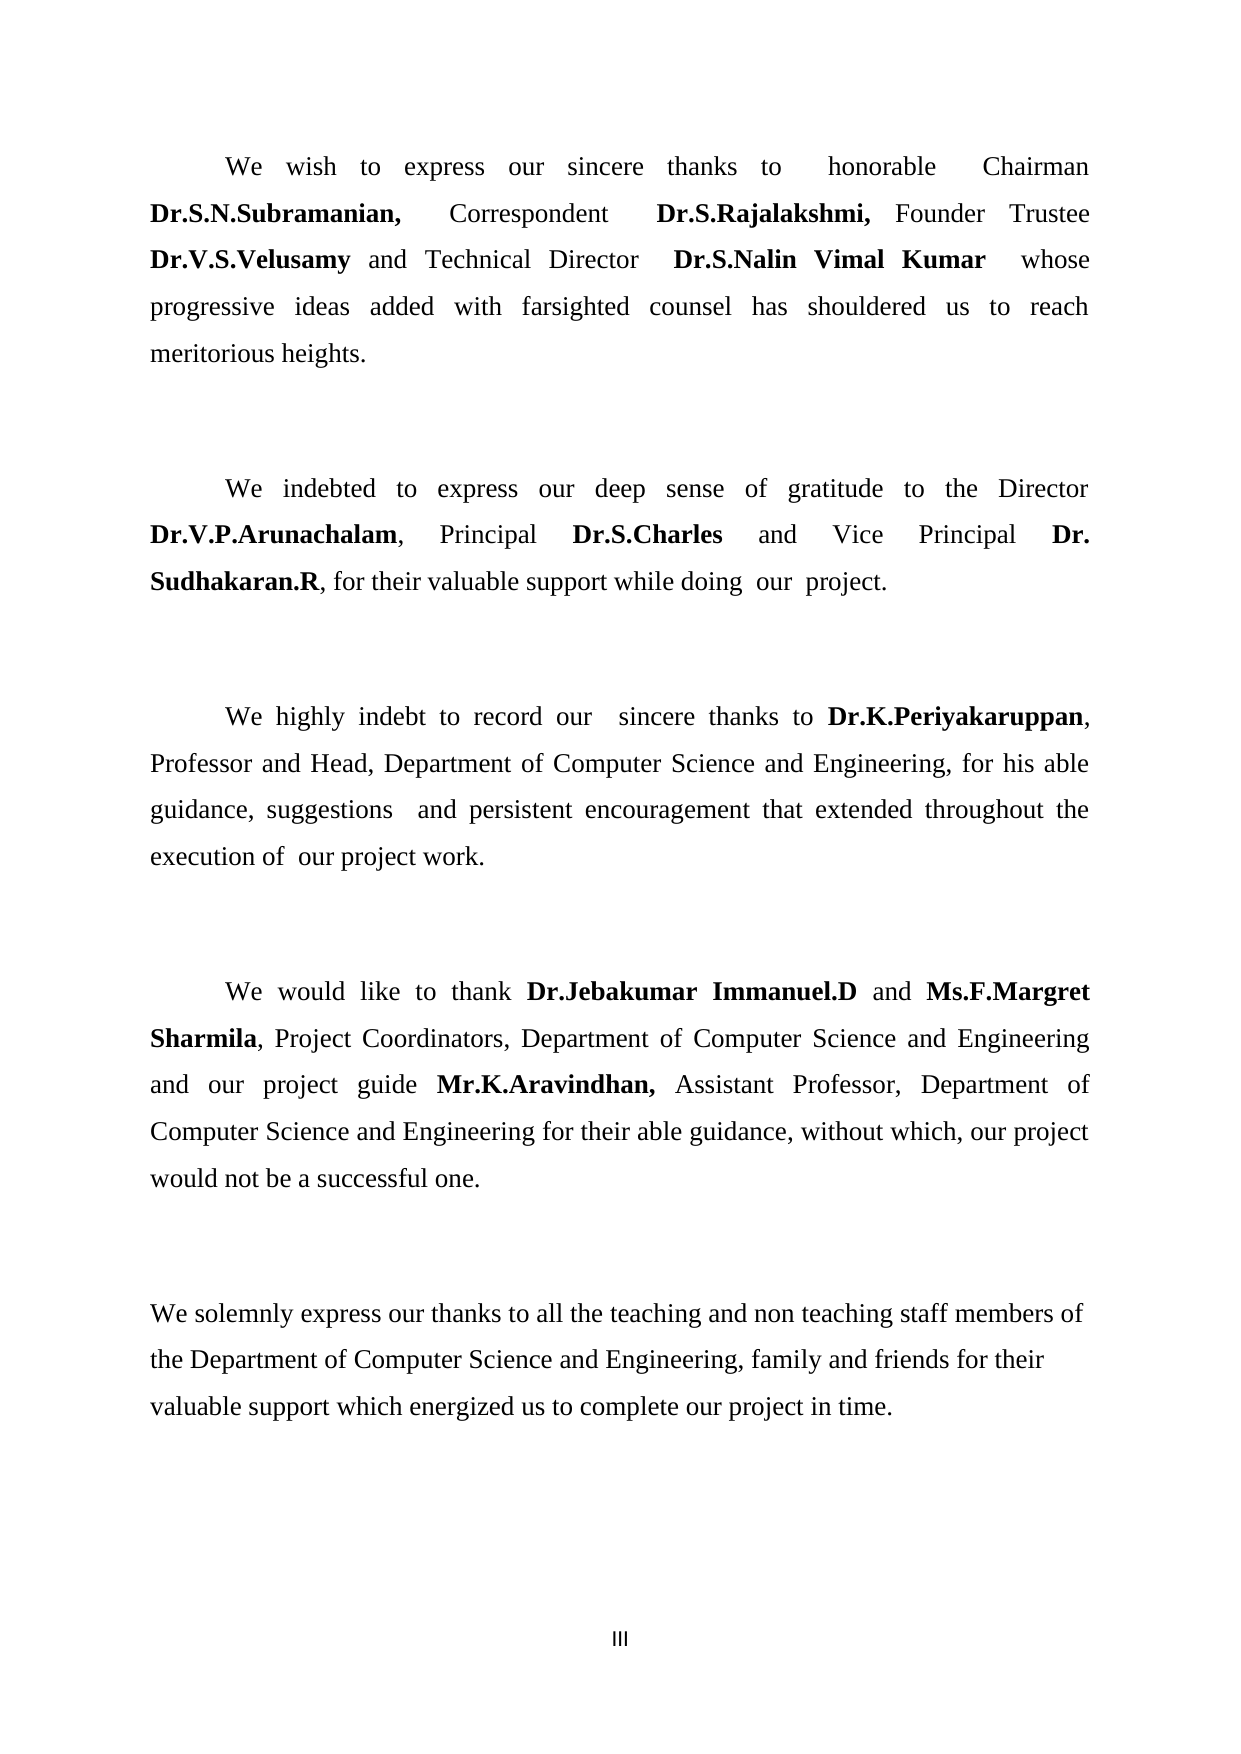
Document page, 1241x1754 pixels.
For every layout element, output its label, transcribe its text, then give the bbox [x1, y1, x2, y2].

text We would like to thank Dr.Jebakumar Immanuel.D and Ms.F.Margret Sharmila, Project Coordinators, Department of Computer Science and Engineering and our project guide Mr.K.Aravindhan, Assistant Professor, Department of Computer Science and Engineering for their able guidance, without which, our project would not be a successful one. [150, 975, 1090, 1193]
text We indebted to express our deep sense of gratitude to the Director Dr.V.P.Arunachalam, Principal Dr.S.Charles and Vice Principal Dr. Sudhakaran.R, for their valuable support while doing our project. [150, 472, 1090, 596]
text We wish to express our sincere thanks to honorable Chairman Dr.S.N.Subramanian, Correspondent Dr.S.Rajalakshmi, Founder Trustee Dr.V.S.Velusamy and Technical Director Dr.S.Nalin Vimal Kumar whose progressive ideas added with farsighted counsel has shouldered us to reach meritorious heights. [150, 150, 1090, 368]
text We solemnly express our thanks to all the teaching and non teaching staff members of the Department of Computer Science and Engineering, family and friends for their valuable support which energized us to complete our project in time. [150, 1297, 1090, 1421]
text We highly indebt to record our sincere thanks to Dr.K.Periyakaruppan, Professor and Head, Department of Computer Science and Engineering, for his able guidance, suggestions and persistent encouragement that extended throughout the execution of our project work. [150, 700, 1090, 871]
